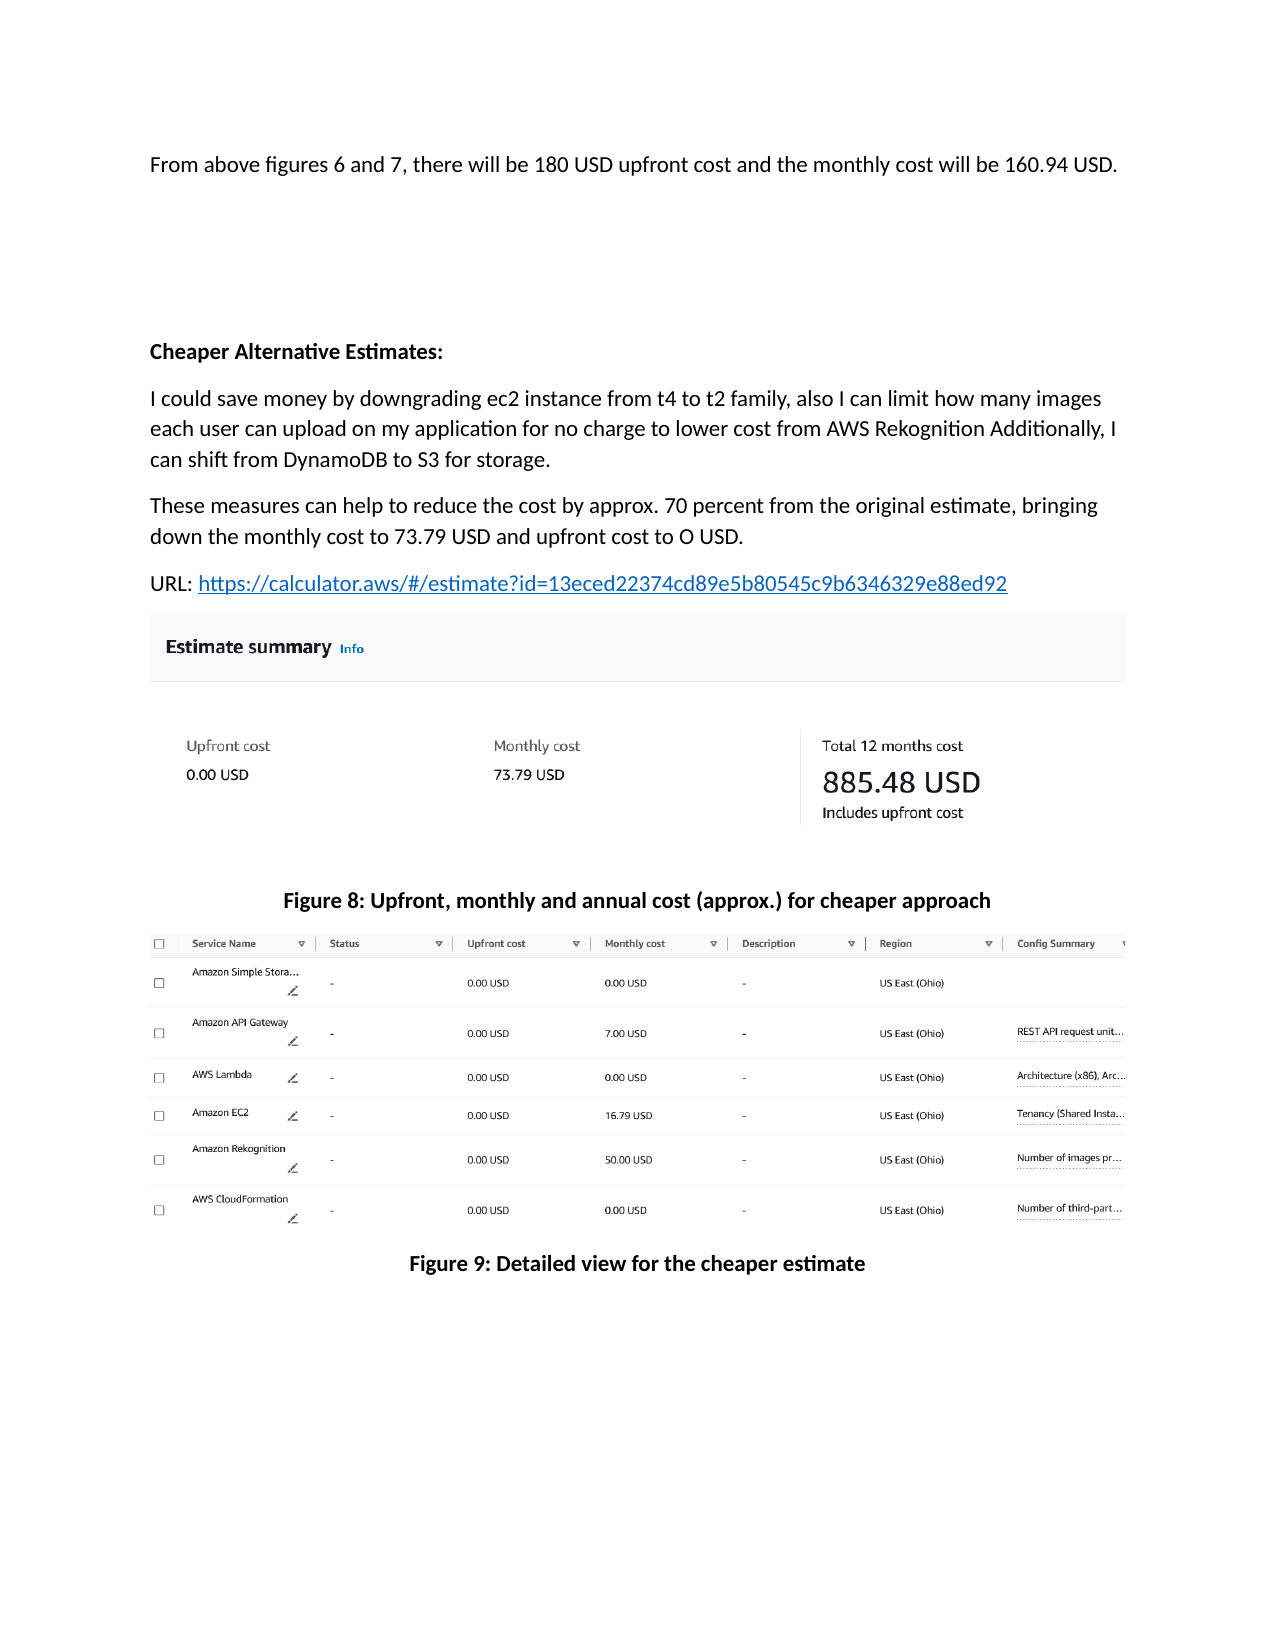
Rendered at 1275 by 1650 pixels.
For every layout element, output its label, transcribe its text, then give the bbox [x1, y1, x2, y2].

text I could save money by downgrading ec2 instance from t4 to t2 family, also I can limit how many images each user can upload on my application for no charge to lower cost from AWS Rekognition Additionally, I can shift from DynamoDB to S3 for storage. [150, 384, 1125, 473]
text From above figures 6 and 7, there will be 180 USD upfront cost and the monthly cost will be 160.94 USD. [150, 150, 1125, 178]
picture [150, 933, 1125, 1230]
text Figure 9: Detailed view for the cheaper estimate [150, 1249, 1125, 1277]
picture [150, 615, 1125, 868]
text These measures can help to reduce the cost by approx. 70 percent from the original estimate, bringing down the monthly cost to 73.79 USD and upfront cost to O USD. [150, 492, 1125, 550]
text URL: https://calculator.aws/#/estimate?id=13eced22374cd89e5b80545c9b6346329e88ed92 [150, 569, 1125, 597]
text Figure 8: Upfront, monthly and annual cost (approx.) for cheaper approach [150, 886, 1125, 914]
text Cheaper Alternative Estimates: [150, 337, 1125, 366]
